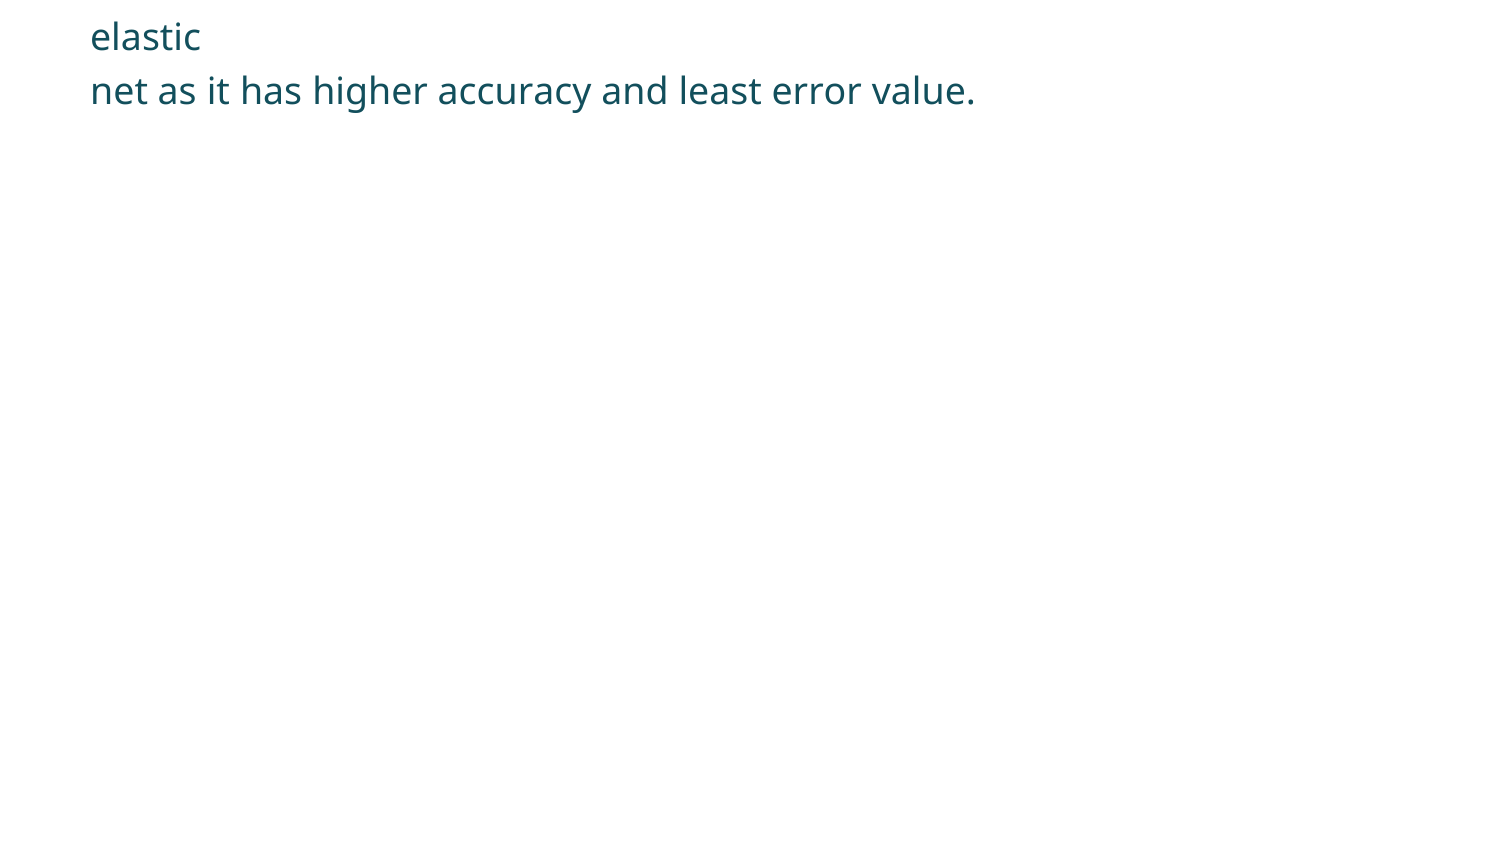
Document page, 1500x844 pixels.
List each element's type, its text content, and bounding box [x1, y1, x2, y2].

text net as it has higher accuracy and least error value. [90, 64, 1500, 115]
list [52, 10, 1500, 61]
